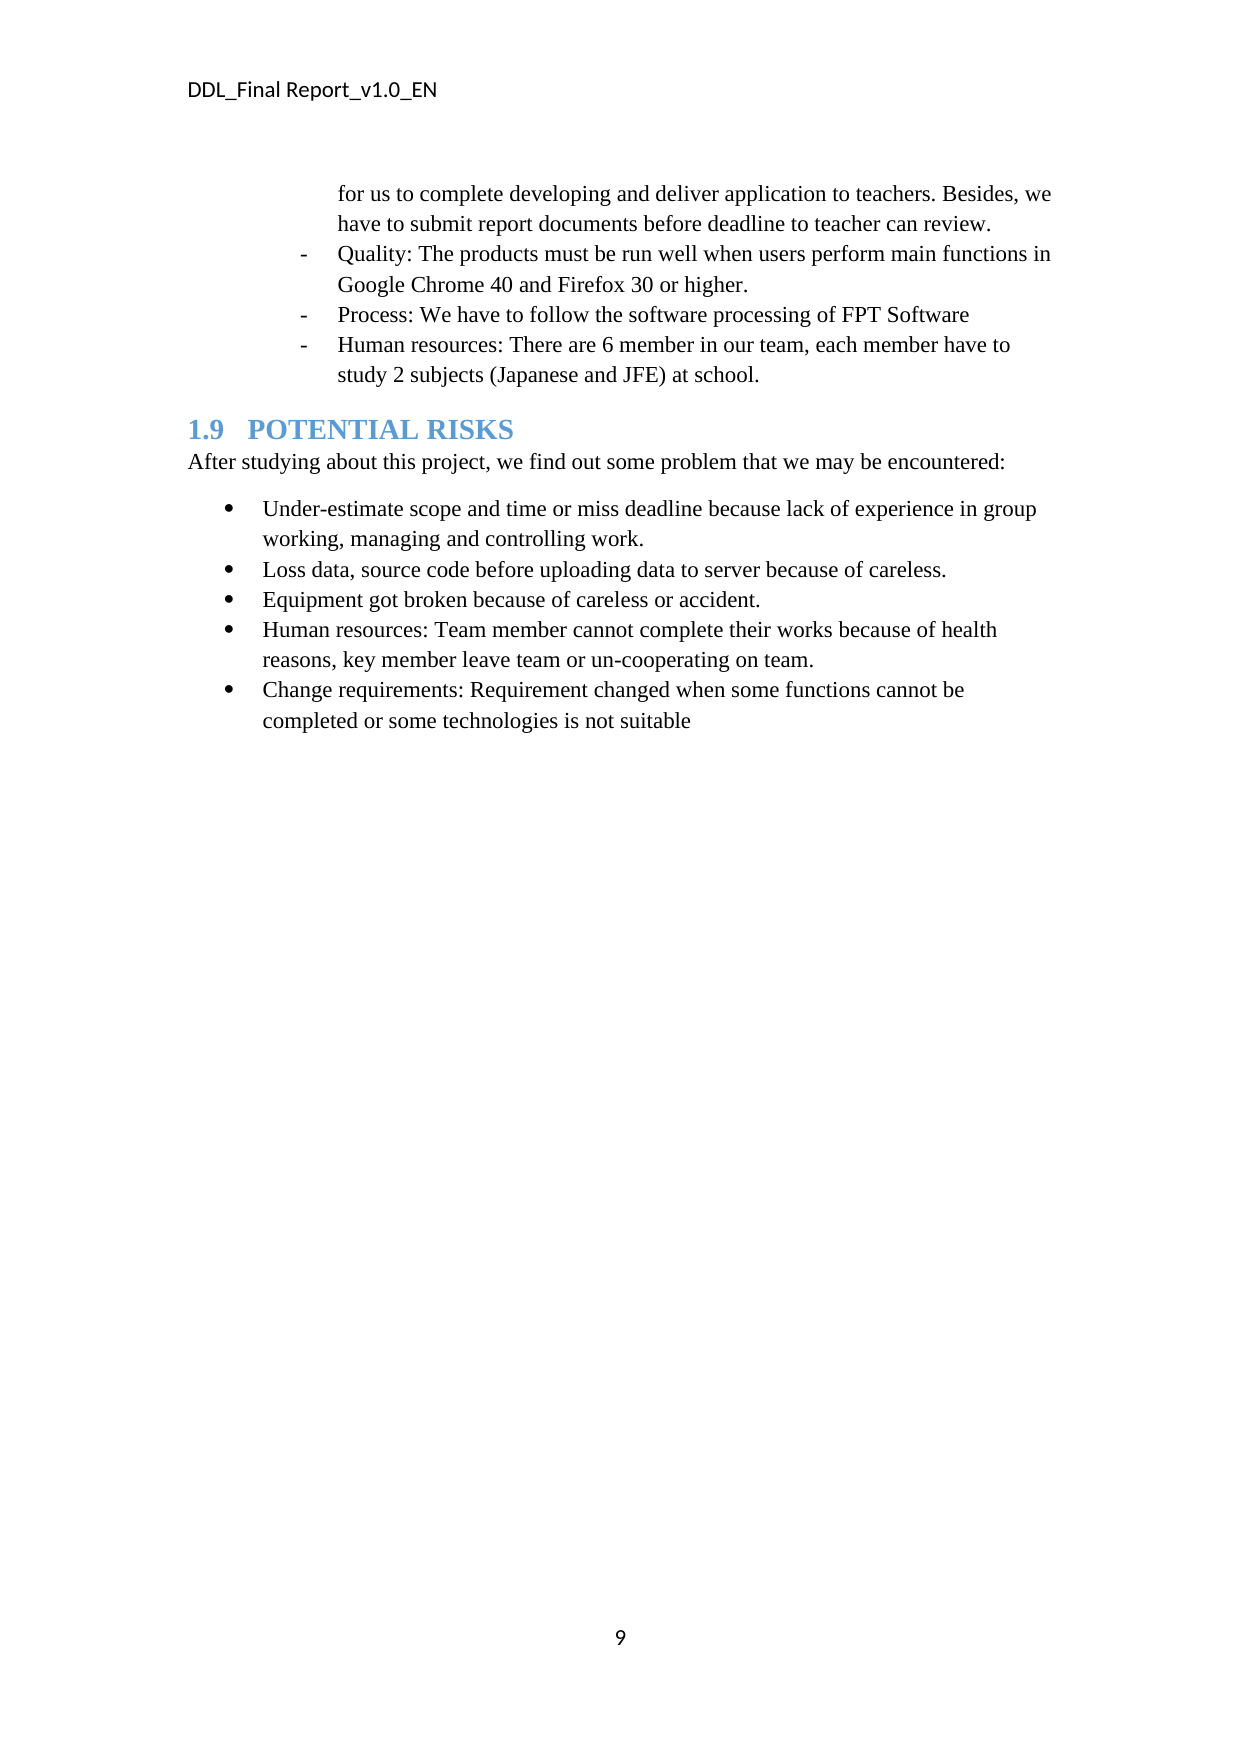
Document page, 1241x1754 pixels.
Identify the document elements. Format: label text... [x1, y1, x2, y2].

list Human resources: Team member cannot complete their works because of health reasons, key member leave team or un-cooperating on team. [225, 616, 1053, 673]
subtitle POTENTIAL RISKS [187, 412, 1053, 446]
list Equipment got broken because of careless or accident. [225, 586, 1053, 612]
list Human resources: There are 6 member in our team, each member have to study 2 subjects (Japanese and JFE) at school. [300, 331, 1053, 388]
list Under-estimate scope and time or miss deadline because lack of experience in group working, managing and controlling work. [225, 495, 1053, 552]
list Quality: The products must be run well when users perform main functions in Google Chrome 40 and Firefox 30 or higher. [300, 240, 1053, 297]
list Process: We have to follow the software processing of FPT Software [300, 301, 1053, 327]
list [300, 180, 1053, 237]
list Loss data, source code before uploading data to server because of careless. [225, 556, 1053, 582]
list Change requirements: Requirement changed when some functions cannot be completed or some technologies is not suitable [225, 677, 1053, 733]
text After studying about this project, we find out some problem that we may be encountered: [187, 448, 1053, 475]
